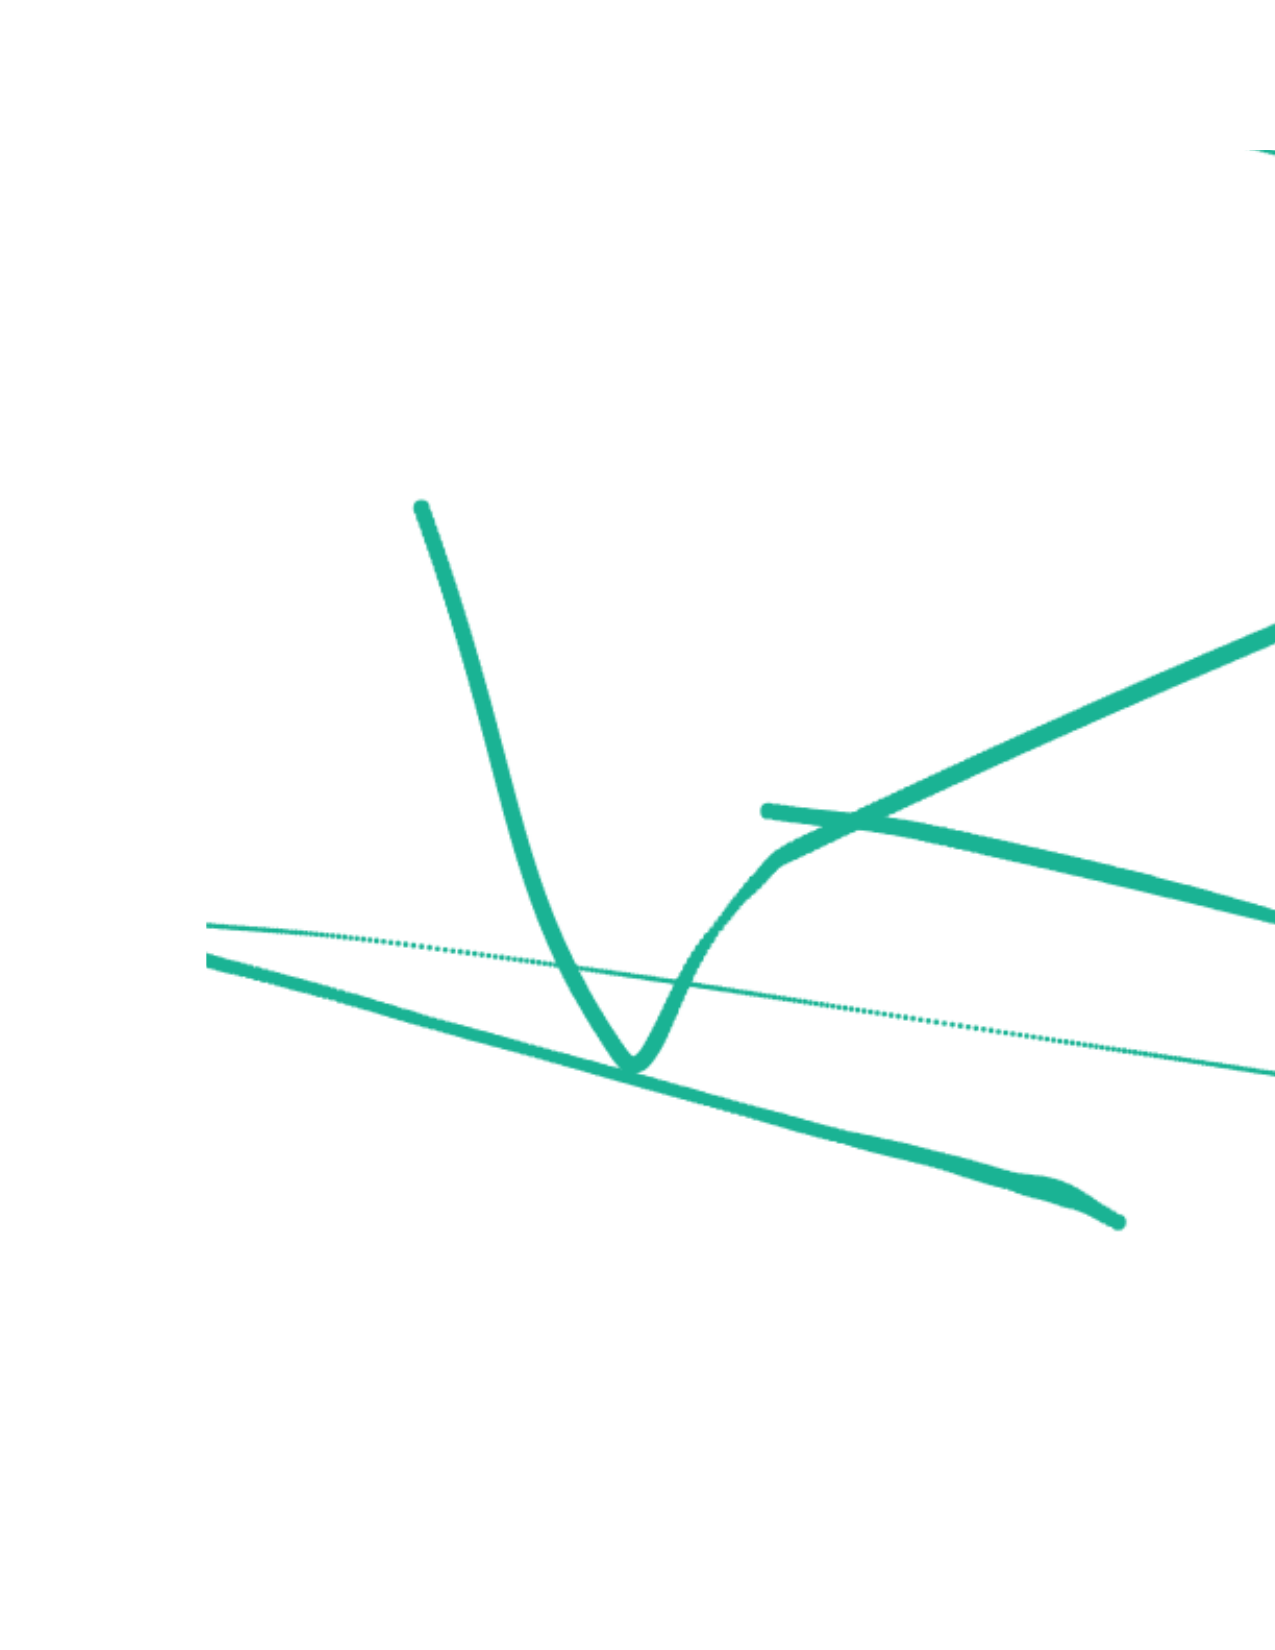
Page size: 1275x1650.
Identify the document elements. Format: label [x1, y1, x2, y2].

picture [206, 150, 1275, 1244]
